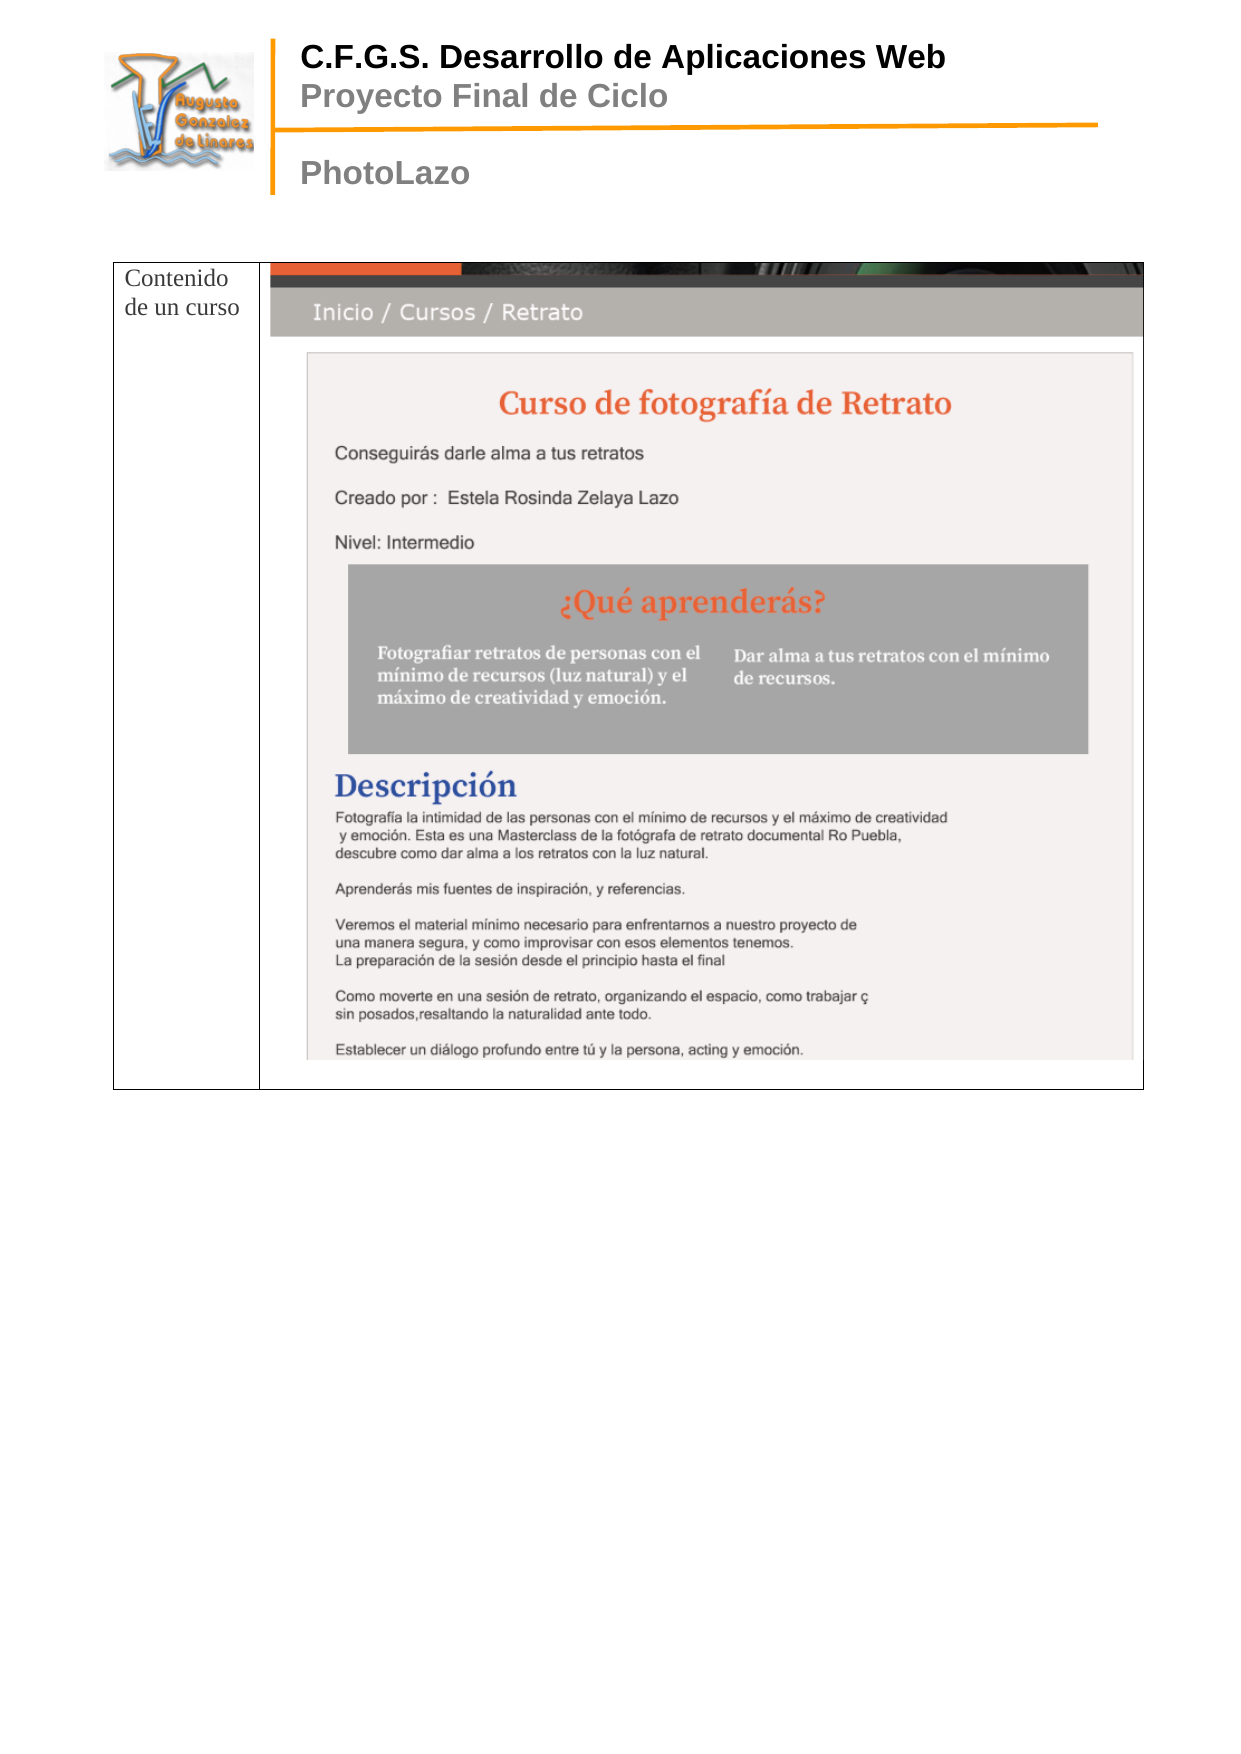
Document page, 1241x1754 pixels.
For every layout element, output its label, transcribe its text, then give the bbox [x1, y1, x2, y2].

picture [270, 263, 1144, 1060]
table_cell [260, 263, 1143, 1089]
table_cell Contenido de un curso [114, 263, 259, 1089]
picture [104, 52, 254, 171]
